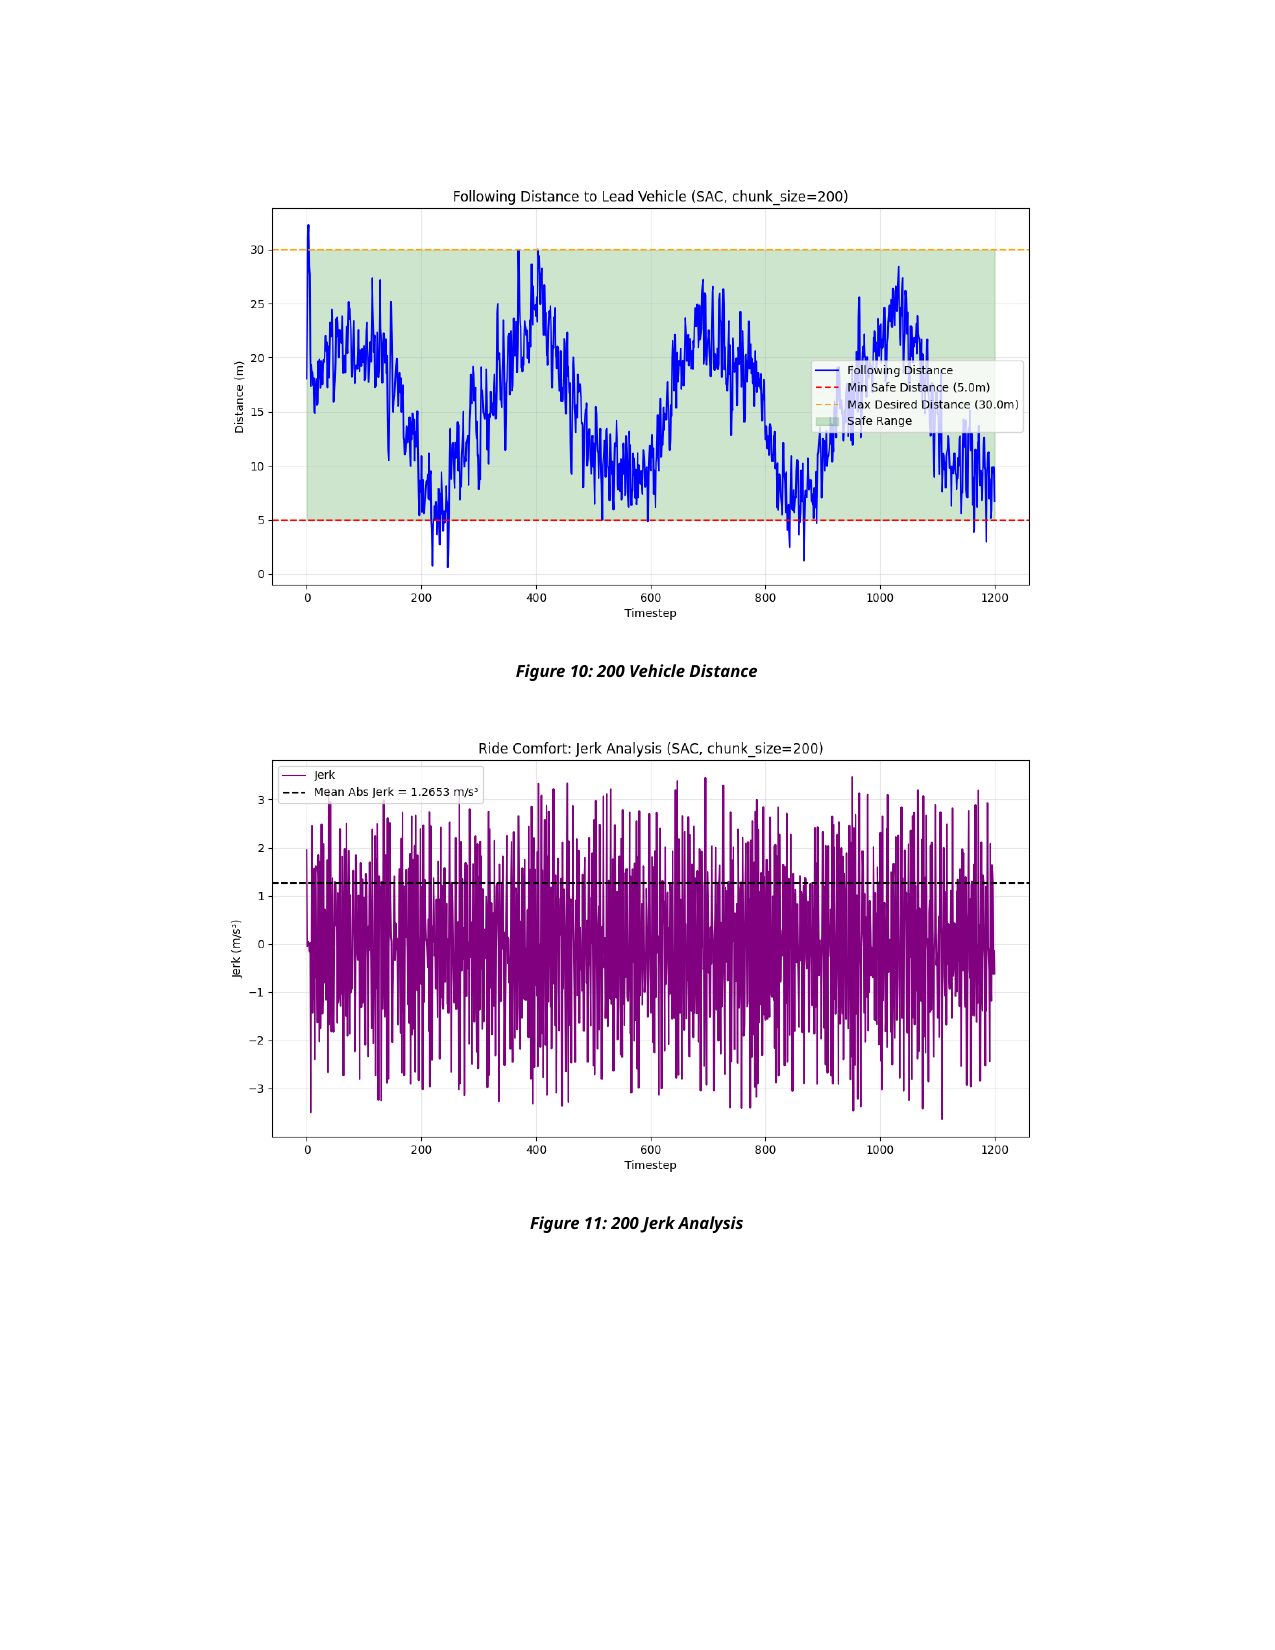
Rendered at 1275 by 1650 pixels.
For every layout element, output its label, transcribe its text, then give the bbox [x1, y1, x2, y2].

text Figure 11: 200 Jerk Analysis [150, 1211, 1125, 1234]
picture [150, 150, 1125, 638]
text Figure 10: 200 Vehicle Distance [150, 659, 1125, 682]
picture [150, 702, 1125, 1190]
